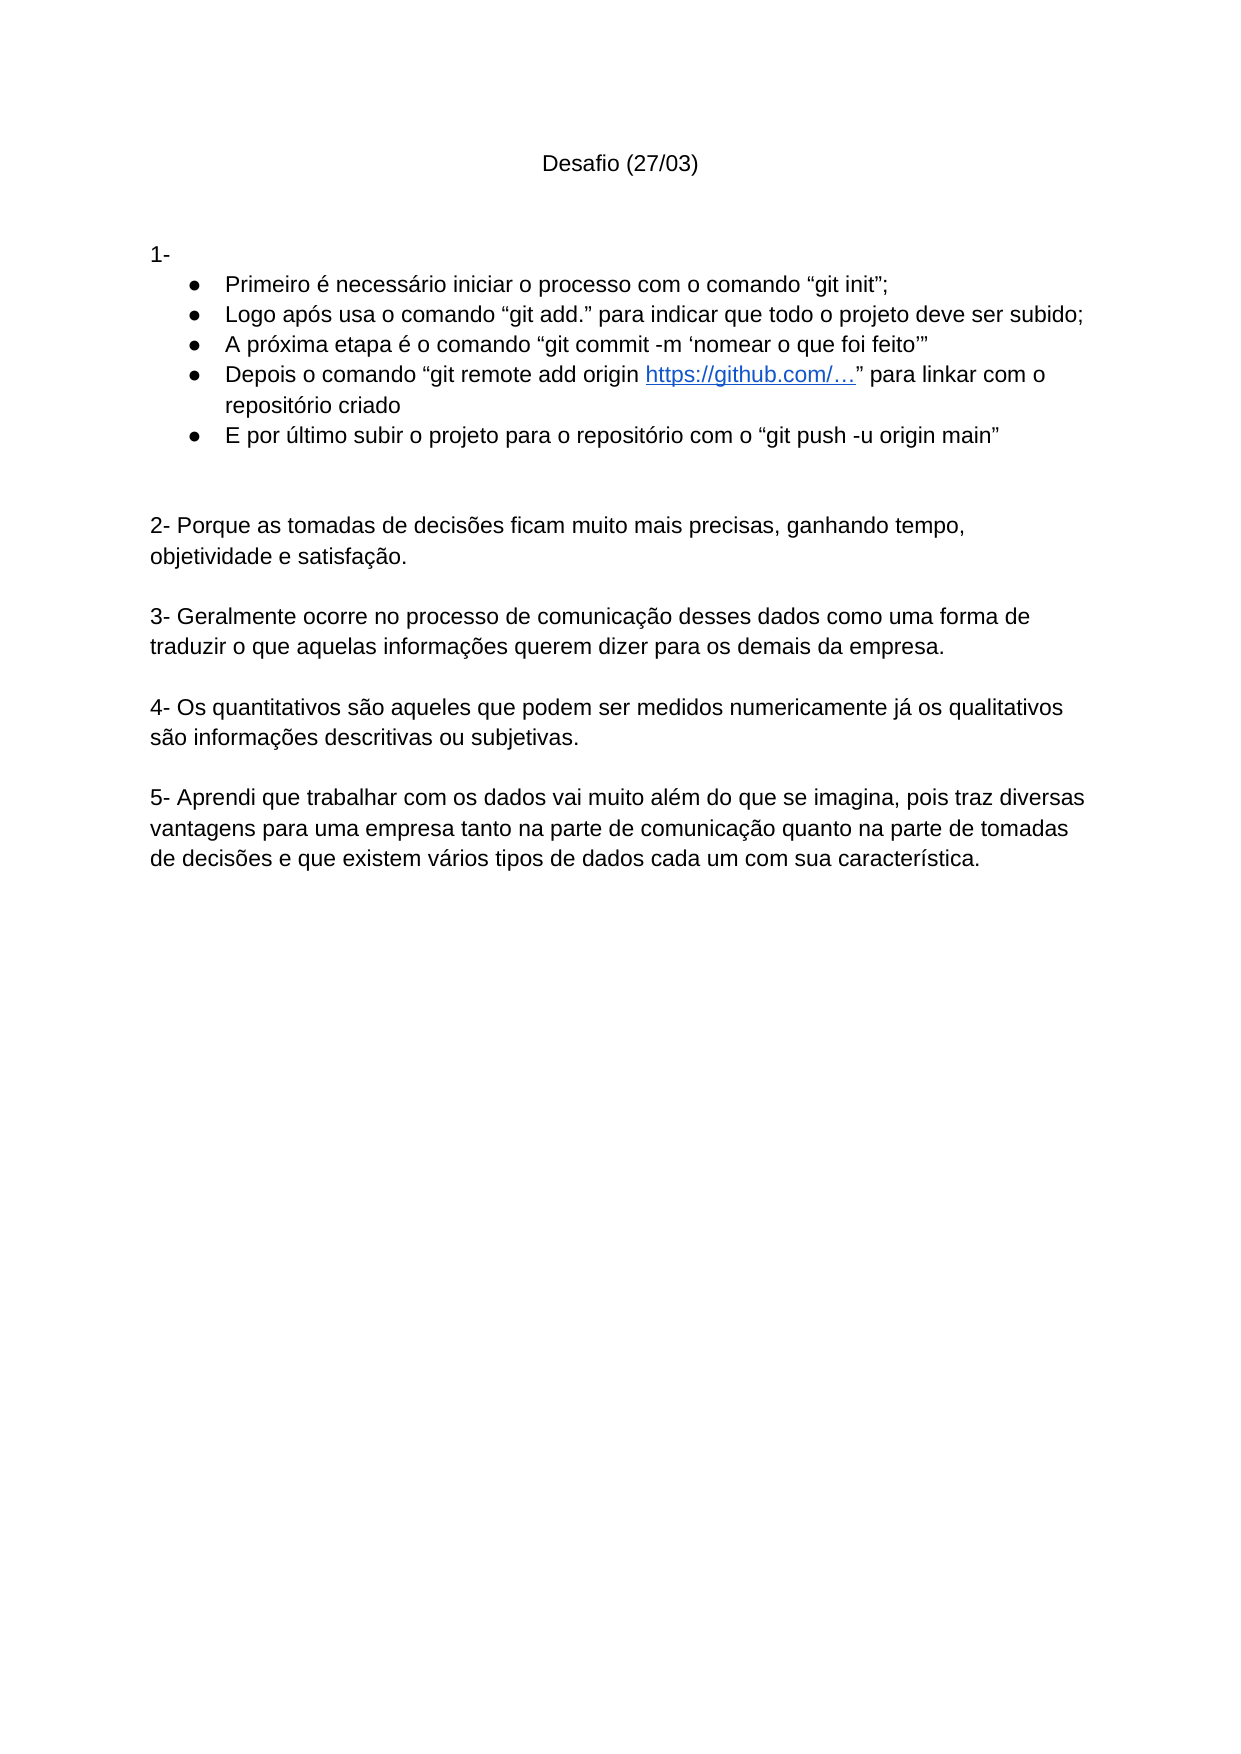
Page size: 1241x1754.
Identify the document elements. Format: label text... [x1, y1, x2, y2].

text Desafio (27/03) [150, 150, 1090, 176]
text 1- [150, 241, 1090, 267]
text 5- Aprendi que trabalhar com os dados vai muito além do que se imagina, pois traz diversas vantagens para uma empresa tanto na parte de comunicação quanto na parte de tomadas de decisões e que existem vários tipos de dados cada um com sua característica. [150, 784, 1090, 871]
list Logo após usa o comando “git add.” para indicar que todo o projeto deve ser subido; [187, 301, 1090, 327]
list E por último subir o projeto para o repositório com o “git push -u origin main” [187, 422, 1090, 448]
text 2- Porque as tomadas de decisões ficam muito mais precisas, ganhando tempo, objetividade e satisfação. [150, 512, 1090, 569]
list Primeiro é necessário iniciar o processo com o comando “git init”; [187, 271, 1090, 297]
text 3- Geralmente ocorre no processo de comunicação desses dados como uma forma de traduzir o que aquelas informações querem dizer para os demais da empresa. [150, 603, 1090, 660]
list A próxima etapa é o comando “git commit -m ‘nomear o que foi feito’” [187, 331, 1090, 358]
text 4- Os quantitativos são aqueles que podem ser medidos numericamente já os qualitativos são informações descritivas ou subjetivas. [150, 694, 1090, 750]
list Depois o comando “git remote add origin https://github.com/…” para linkar com o repositório criado [187, 361, 1090, 418]
